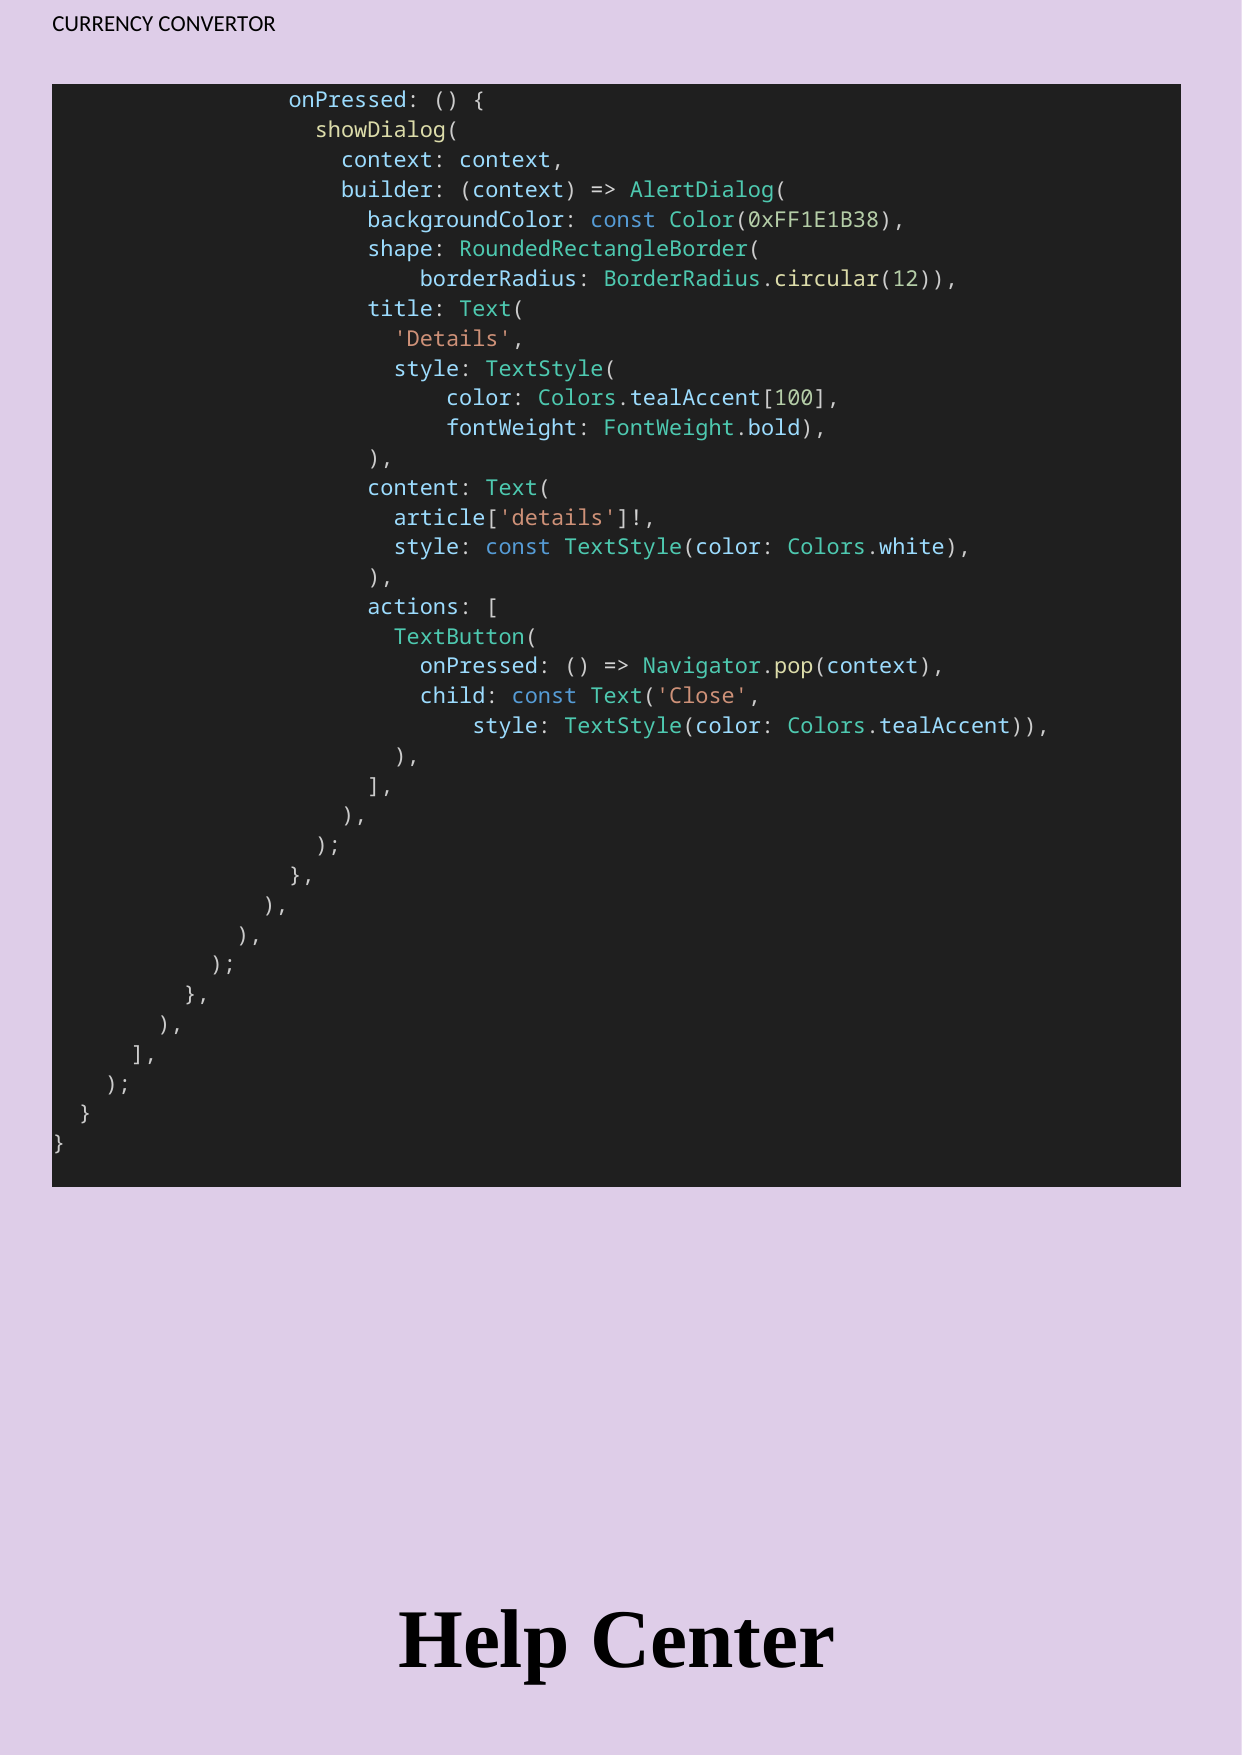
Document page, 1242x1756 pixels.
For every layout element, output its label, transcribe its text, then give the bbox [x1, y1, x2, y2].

text article['details']!, [52, 501, 1181, 531]
text ), [52, 918, 1181, 948]
text builder: (context) => AlertDialog( [52, 174, 1181, 203]
text ); [52, 948, 1181, 978]
text ), [52, 740, 1181, 769]
text ], [52, 769, 1181, 799]
text style: TextStyle( [52, 352, 1181, 382]
text ), [52, 561, 1181, 591]
text backgroundColor: const Color(0xFF1E1B38), [52, 203, 1181, 233]
text ); [52, 829, 1181, 859]
text context: context, [52, 144, 1181, 174]
text ); [52, 1067, 1181, 1097]
text color: Colors.tealAccent[100], [52, 382, 1181, 412]
text content: Text( [52, 472, 1181, 501]
text fontWeight: FontWeight.bold), [52, 412, 1181, 442]
text ), [52, 799, 1181, 829]
text onPressed: () => Navigator.pop(context), [52, 650, 1181, 680]
text } [52, 1127, 1181, 1157]
text style: TextStyle(color: Colors.tealAccent)), [52, 710, 1181, 740]
text ), [52, 442, 1181, 472]
text ), [52, 889, 1181, 918]
text shape: RoundedRectangleBorder( [52, 233, 1181, 263]
text onPressed: () { [52, 84, 1181, 114]
text title: Text( [52, 293, 1181, 323]
text borderRadius: BorderRadius.circular(12)), [52, 263, 1181, 293]
text } [52, 1097, 1181, 1127]
text TextButton( [52, 621, 1181, 650]
text child: const Text('Close', [52, 680, 1181, 710]
text actions: [ [52, 591, 1181, 621]
text showDialog( [52, 114, 1181, 144]
text 'Details', [52, 323, 1181, 352]
text }, [52, 859, 1181, 889]
text ), [52, 1008, 1181, 1038]
text ], [52, 1038, 1181, 1067]
text }, [52, 978, 1181, 1008]
text style: const TextStyle(color: Colors.white), [52, 531, 1181, 561]
text Help Center [52, 1589, 1181, 1685]
